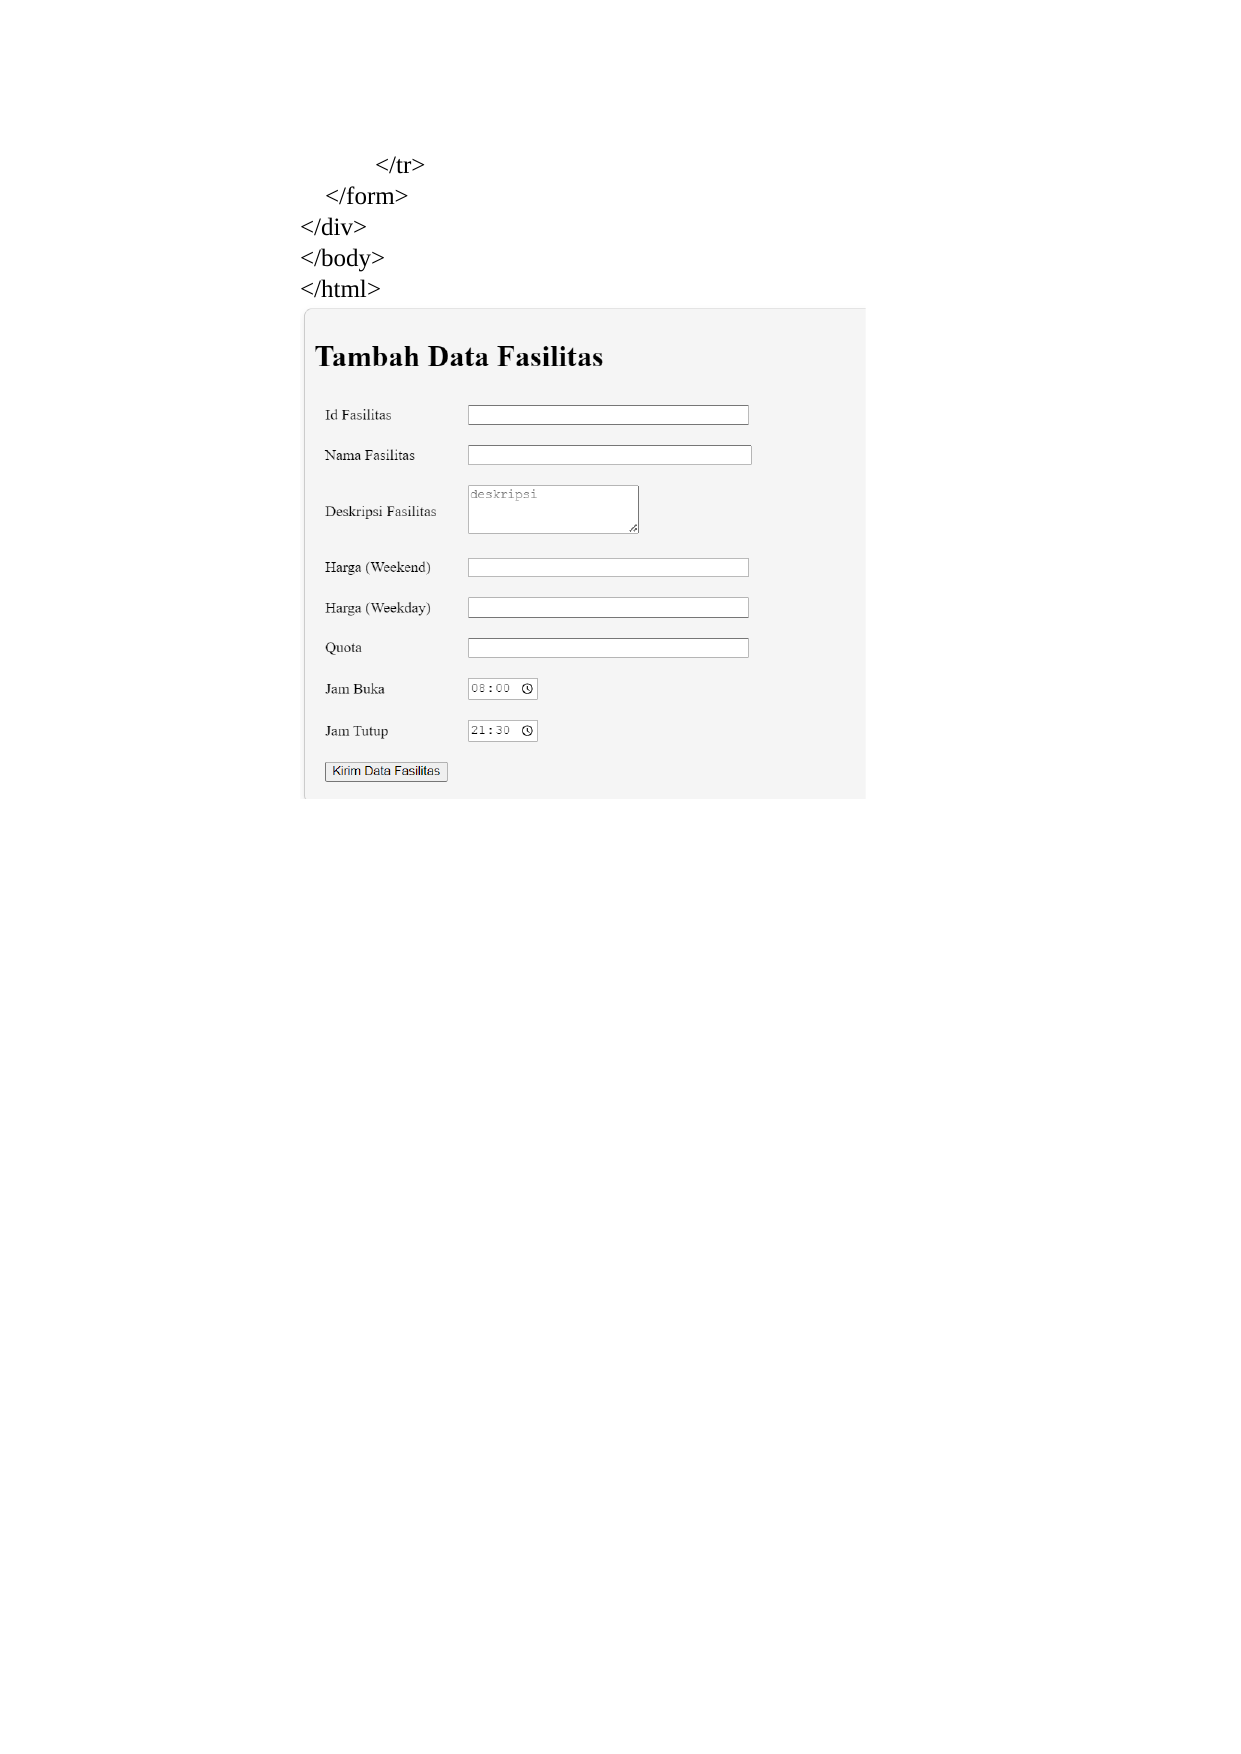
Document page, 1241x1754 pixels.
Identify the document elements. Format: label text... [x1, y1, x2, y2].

list </tr> [300, 150, 1090, 179]
list </html> [300, 274, 1090, 303]
list </form> [300, 181, 1090, 210]
list </div> [300, 212, 1090, 241]
picture [300, 305, 866, 799]
list </body> [300, 243, 1090, 272]
